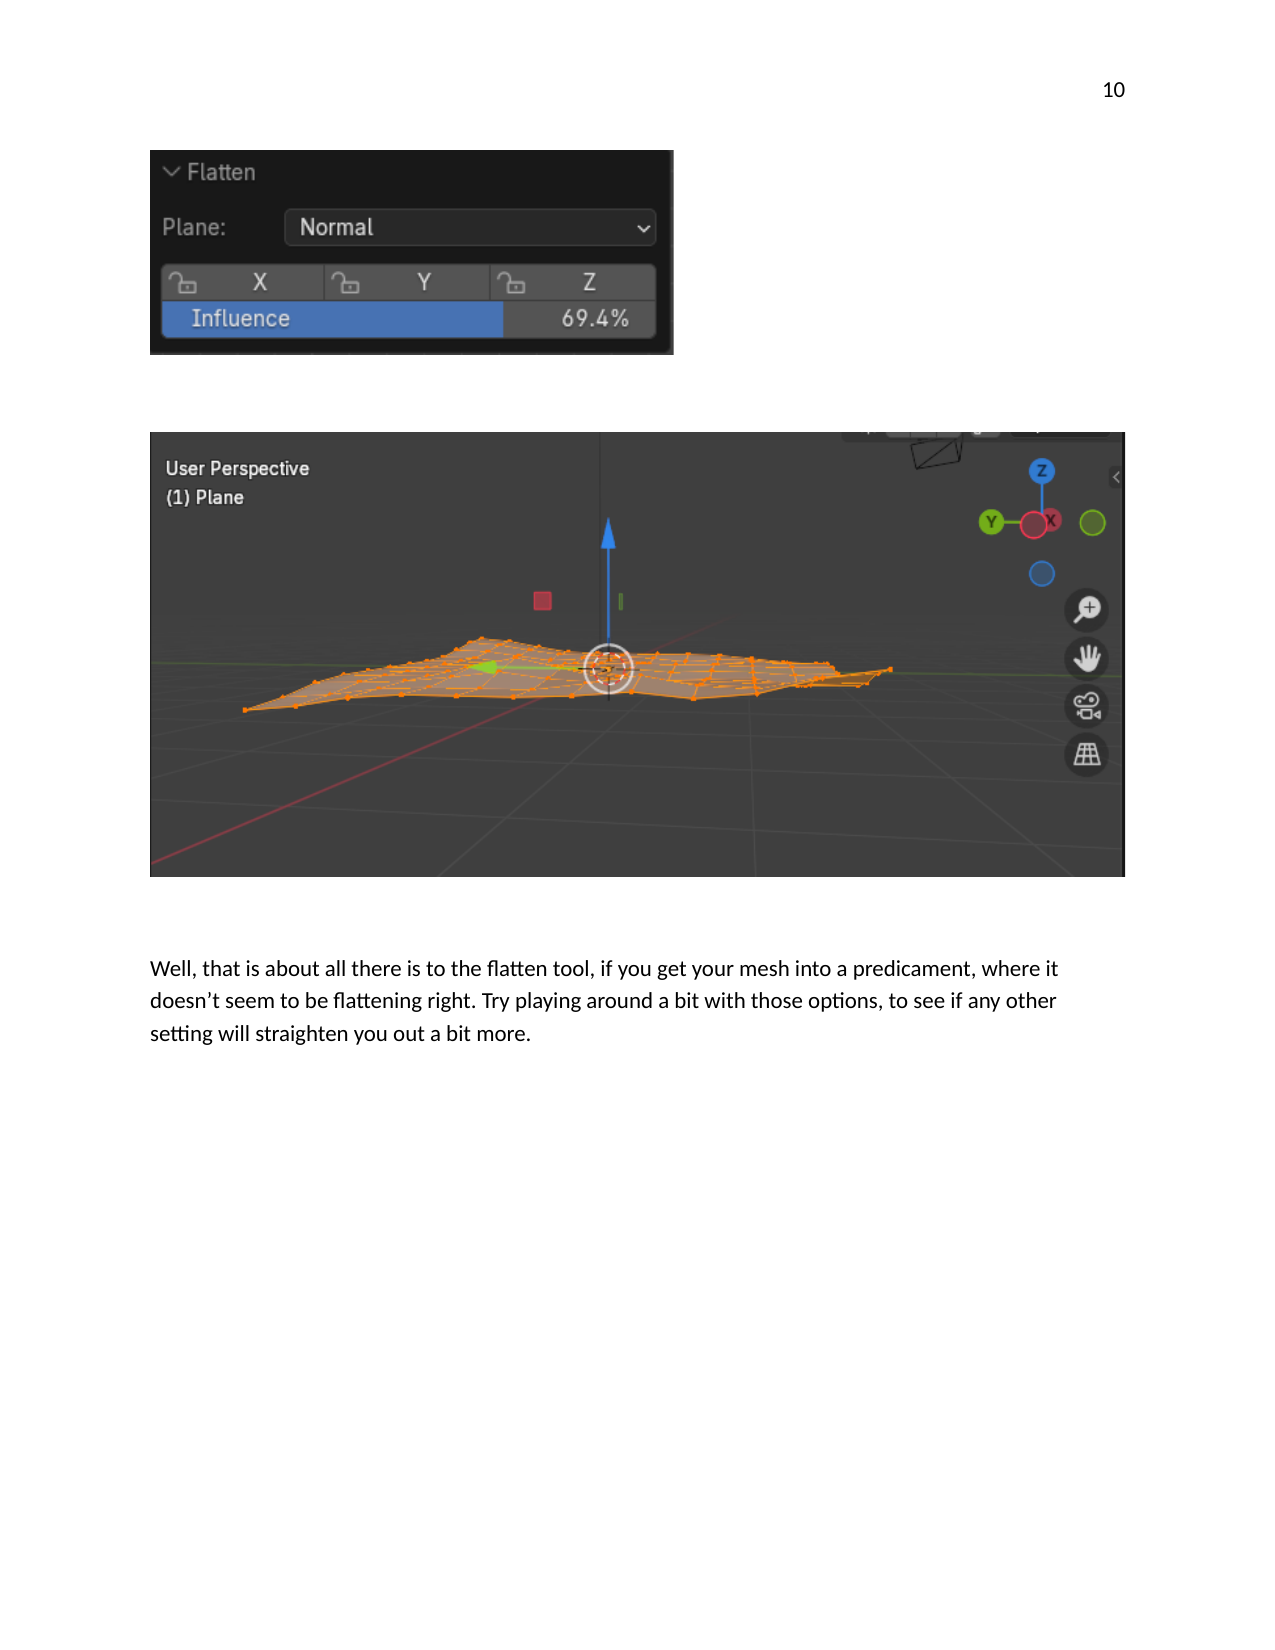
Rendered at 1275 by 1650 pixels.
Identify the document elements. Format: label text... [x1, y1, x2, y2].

picture [150, 432, 1125, 877]
picture [150, 150, 674, 355]
text Well, that is about all there is to the flatten tool, if you get your mesh into a predicament, where it doesn’t seem to be flattening right. Try playing around a bit with those options, to see if any other setting will straighten you out a bit more. [150, 954, 1125, 1047]
